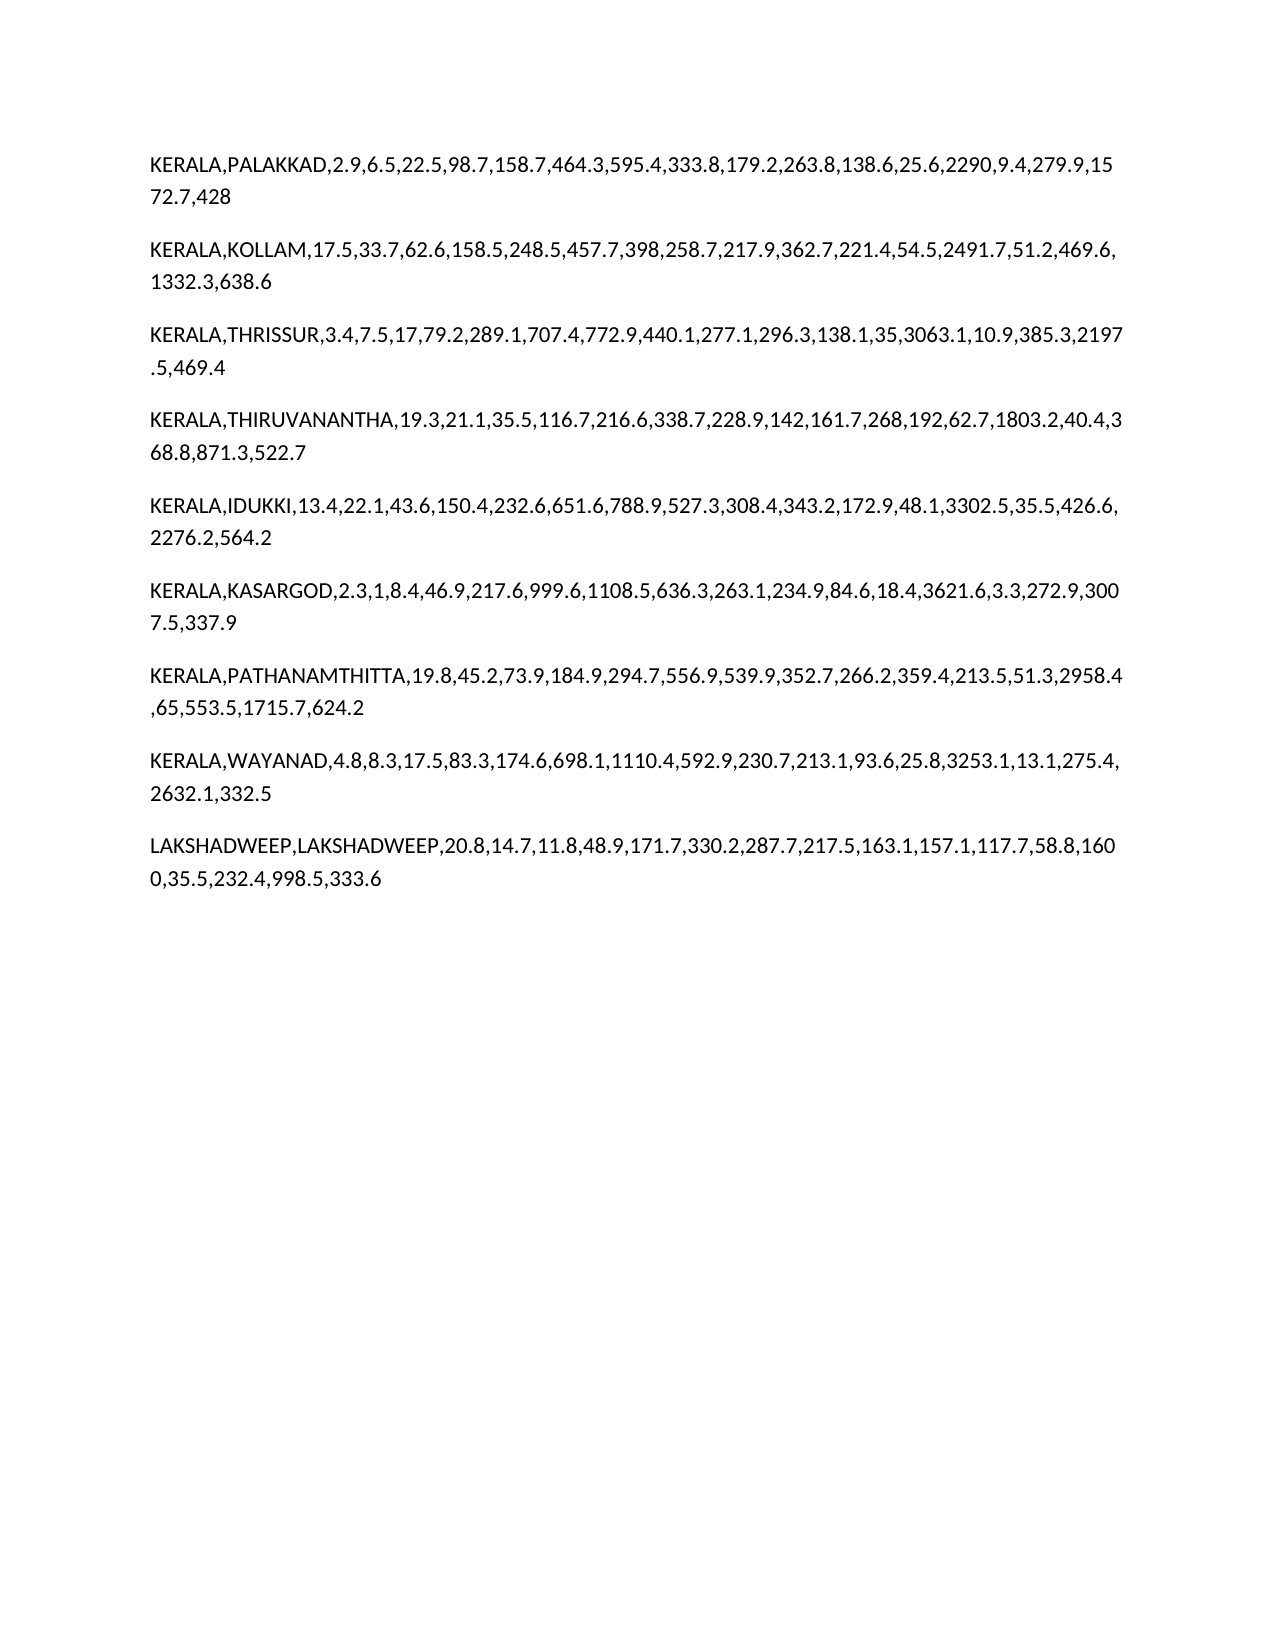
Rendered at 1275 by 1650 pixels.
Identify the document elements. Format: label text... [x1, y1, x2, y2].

text LAKSHADWEEP,LAKSHADWEEP,20.8,14.7,11.8,48.9,171.7,330.2,287.7,217.5,163.1,157.1,117.7,58.8,1600,35.5,232.4,998.5,333.6 [150, 832, 1125, 892]
text KERALA,IDUKKI,13.4,22.1,43.6,150.4,232.6,651.6,788.9,527.3,308.4,343.2,172.9,48.1,3302.5,35.5,426.6,2276.2,564.2 [150, 491, 1125, 551]
text KERALA,PATHANAMTHITTA,19.8,45.2,73.9,184.9,294.7,556.9,539.9,352.7,266.2,359.4,213.5,51.3,2958.4,65,553.5,1715.7,624.2 [150, 661, 1125, 721]
text KERALA,THIRUVANANTHA,19.3,21.1,35.5,116.7,216.6,338.7,228.9,142,161.7,268,192,62.7,1803.2,40.4,368.8,871.3,522.7 [150, 406, 1125, 466]
text KERALA,KOLLAM,17.5,33.7,62.6,158.5,248.5,457.7,398,258.7,217.9,362.7,221.4,54.5,2491.7,51.2,469.6,1332.3,638.6 [150, 235, 1125, 295]
text KERALA,THRISSUR,3.4,7.5,17,79.2,289.1,707.4,772.9,440.1,277.1,296.3,138.1,35,3063.1,10.9,385.3,2197.5,469.4 [150, 320, 1125, 381]
text KERALA,PALAKKAD,2.9,6.5,22.5,98.7,158.7,464.3,595.4,333.8,179.2,263.8,138.6,25.6,2290,9.4,279.9,1572.7,428 [150, 150, 1125, 210]
text KERALA,KASARGOD,2.3,1,8.4,46.9,217.6,999.6,1108.5,636.3,263.1,234.9,84.6,18.4,3621.6,3.3,272.9,3007.5,337.9 [150, 576, 1125, 636]
text KERALA,WAYANAD,4.8,8.3,17.5,83.3,174.6,698.1,1110.4,592.9,230.7,213.1,93.6,25.8,3253.1,13.1,275.4,2632.1,332.5 [150, 746, 1125, 807]
